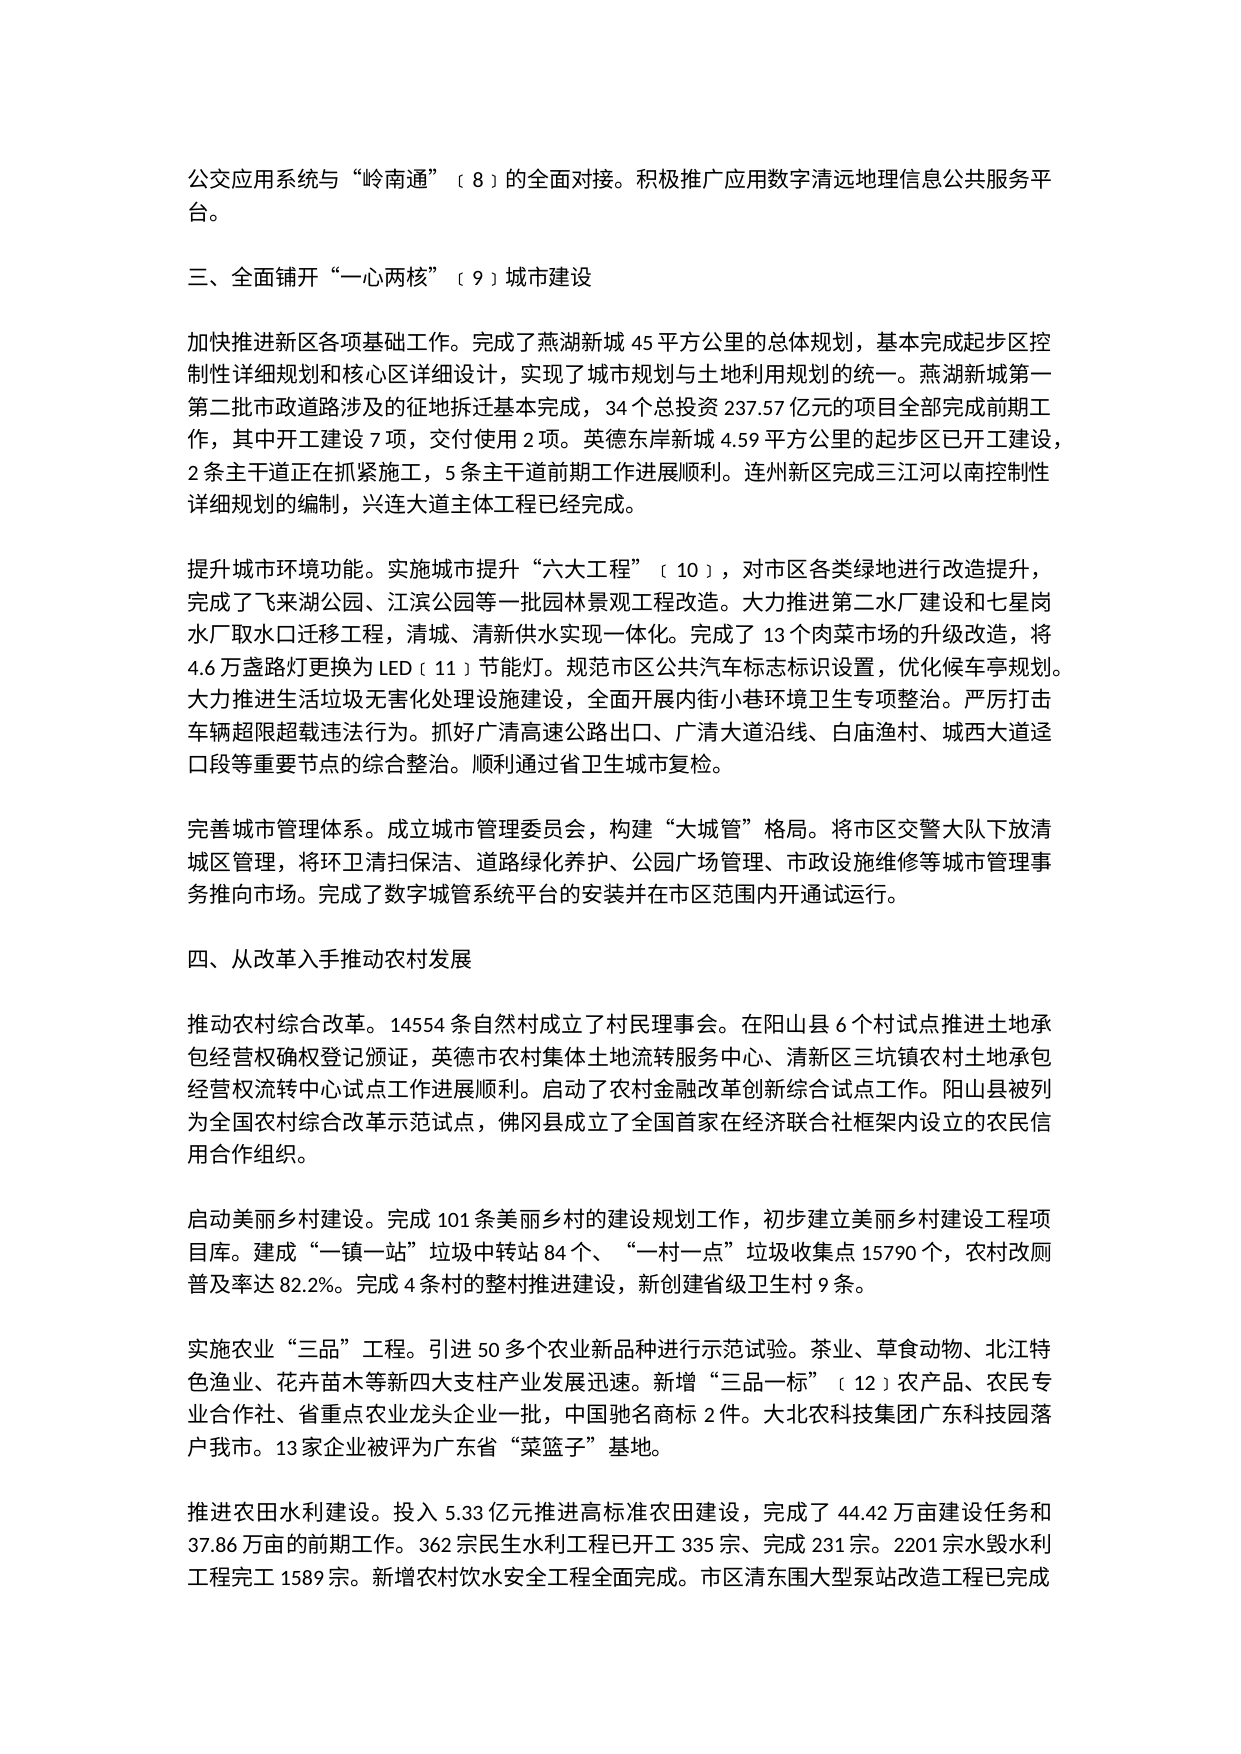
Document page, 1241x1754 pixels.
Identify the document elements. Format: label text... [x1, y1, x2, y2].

text 三、全面铺开“一心两核”﹝9﹞城市建设 [187, 259, 1053, 292]
text 提升城市环境功能。实施城市提升“六大工程”﹝10﹞，对市区各类绿地进行改造提升，完成了飞来湖公园、江滨公园等一批园林景观工程改造。大力推进第二水厂建设和七星岗水厂取水口迁移工程，清城、清新供水实现一体化。完成了13个肉菜市场的升级改造，将4.6万盏路灯更换为LED﹝11﹞节能灯。规范市区公共汽车标志标识设置，优化候车亭规划。大力推进生活垃圾无害化处理设施建设，全面开展内街小巷环境卫生专项整治。严厉打击车辆超限超载违法行为。抓好广清高速公路出口、广清大道沿线、白庙渔村、城西大道迳口段等重要节点的综合整治。顺利通过省卫生城市复检。 [187, 552, 1053, 779]
text 四、从改革入手推动农村发展 [187, 942, 1053, 974]
text 实施农业“三品”工程。引进50多个农业新品种进行示范试验。茶业、草食动物、北江特色渔业、花卉苗木等新四大支柱产业发展迅速。新增“三品一标”﹝12﹞农产品、农民专业合作社、省重点农业龙头企业一批，中国驰名商标2件。大北农科技集团广东科技园落户我市。13家企业被评为广东省“菜篮子”基地。 [187, 1332, 1053, 1462]
text 推动农村综合改革。14554条自然村成立了村民理事会。在阳山县6个村试点推进土地承包经营权确权登记颁证，英德市农村集体土地流转服务中心、清新区三坑镇农村土地承包经营权流转中心试点工作进展顺利。启动了农村金融改革创新综合试点工作。阳山县被列为全国农村综合改革示范试点，佛冈县成立了全国首家在经济联合社框架内设立的农民信用合作组织。 [187, 1007, 1053, 1169]
text 加快推进新区各项基础工作。完成了燕湖新城45平方公里的总体规划，基本完成起步区控制性详细规划和核心区详细设计，实现了城市规划与土地利用规划的统一。燕湖新城第一、第二批市政道路涉及的征地拆迁基本完成，34个总投资237.57亿元的项目全部完成前期工作，其中开工建设7项，交付使用2项。英德东岸新城4.59平方公里的起步区已开工建设，2条主干道正在抓紧施工，5条主干道前期工作进展顺利。连州新区完成三江河以南控制性详细规划的编制，兴连大道主体工程已经完成。 [187, 324, 1053, 519]
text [187, 1494, 1053, 1592]
text 完善城市管理体系。成立城市管理委员会，构建“大城管”格局。将市区交警大队下放清城区管理，将环卫清扫保洁、道路绿化养护、公园广场管理、市政设施维修等城市管理事务推向市场。完成了数字城管系统平台的安装并在市区范围内开通试运行。 [187, 812, 1053, 909]
text 启动美丽乡村建设。完成101条美丽乡村的建设规划工作，初步建立美丽乡村建设工程项目库。建成“一镇一站”垃圾中转站84个、“一村一点”垃圾收集点15790个，农村改厕普及率达82.2%。完成4条村的整村推进建设，新创建省级卫生村9条。 [187, 1202, 1053, 1299]
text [187, 162, 1053, 227]
